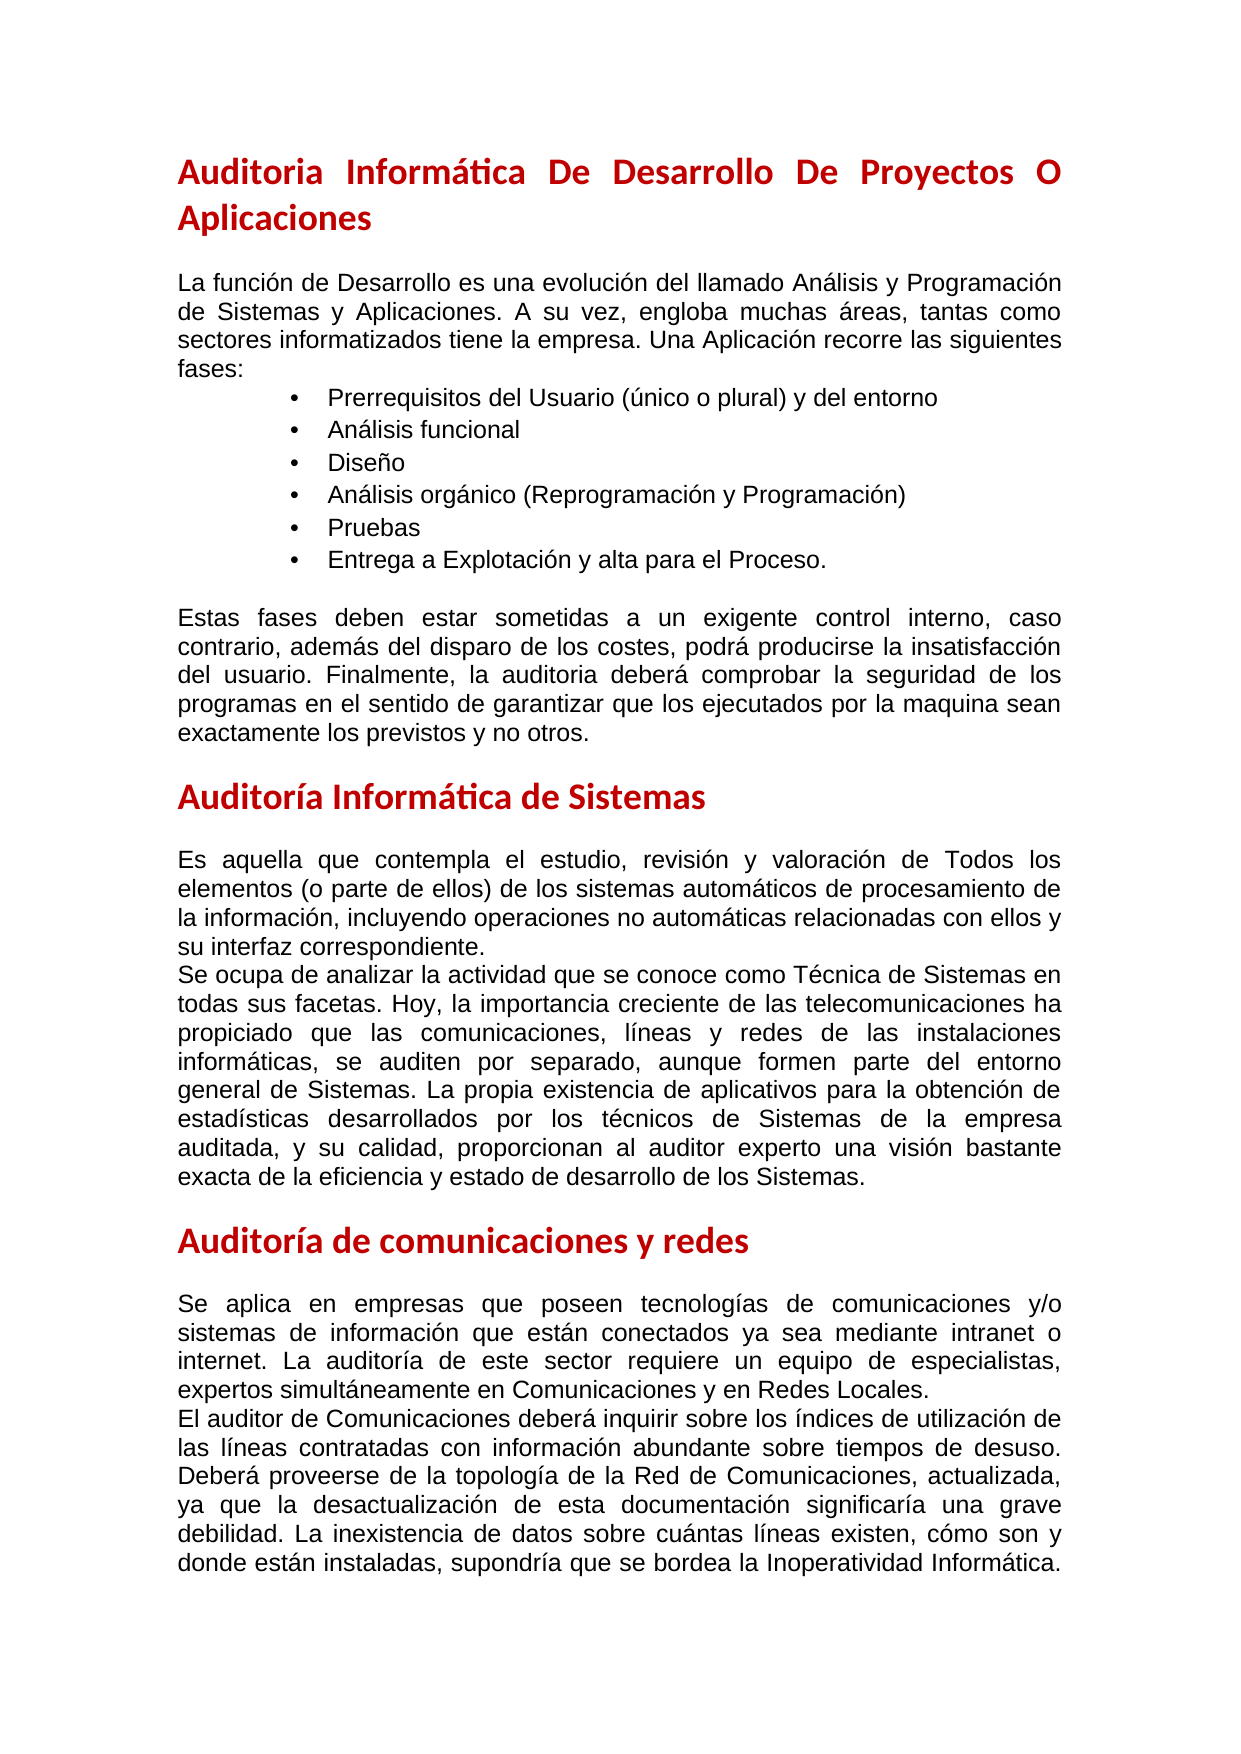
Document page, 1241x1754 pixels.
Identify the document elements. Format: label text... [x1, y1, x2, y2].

text Auditoría de comunicaciones y redes [177, 1217, 1063, 1262]
text La función de Desarrollo es una evolución del llamado Análisis y Programación de Sistemas y Aplicaciones. A su vez, engloba muchas áreas, tantas como sectores informatizados tiene la empresa. Una Aplicación recorre las siguientes fases: [177, 268, 1063, 383]
text Auditoria Informática De Desarrollo De Proyectos O Aplicaciones [177, 148, 1063, 239]
list Diseño [290, 448, 1063, 477]
text Estas fases deben estar sometidas a un exigente control interno, caso contrario, además del disparo de los costes, podrá producirse la insatisfacción del usuario. Finalmente, la auditoria deberá comprobar la seguridad de los programas en el sentido de garantizar que los ejecutados por la maquina sean exactamente los previstos y no otros. [177, 603, 1063, 747]
list Entrega a Explotación y alta para el Proceso. [290, 546, 1063, 574]
text Auditoría Informática de Sistemas [177, 773, 1063, 819]
text Se aplica en empresas que poseen tecnologías de comunicaciones y/o sistemas de información que están conectados ya sea mediante intranet o internet. La auditoría de este sector requiere un equipo de especialistas, expertos simultáneamente en Comunicaciones y en Redes Locales. [177, 1289, 1063, 1404]
list Análisis orgánico (Reprogramación y Programación) [290, 481, 1063, 509]
list Análisis funcional [290, 416, 1063, 444]
list Prerrequisitos del Usuario (único o plural) y del entorno [290, 383, 1063, 412]
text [177, 1404, 1063, 1576]
text Es aquella que contempla el estudio, revisión y valoración de Todos los elementos (o parte de ellos) de los sistemas automáticos de procesamiento de la información, incluyendo operaciones no automáticas relacionadas con ellos y su interfaz correspondiente. [177, 845, 1063, 960]
list Pruebas [290, 513, 1063, 542]
text Se ocupa de analizar la actividad que se conoce como Técnica de Sistemas en todas sus facetas. Hoy, la importancia creciente de las telecomunicaciones ha propiciado que las comunicaciones, líneas y redes de las instalaciones informáticas, se auditen por separado, aunque formen parte del entorno general de Sistemas. La propia existencia de aplicativos para la obtención de estadísticas desarrollados por los técnicos de Sistemas de la empresa auditada, y su calidad, proporcionan al auditor experto una visión bastante exacta de la eficiencia y estado de desarrollo de los Sistemas. [177, 960, 1063, 1190]
